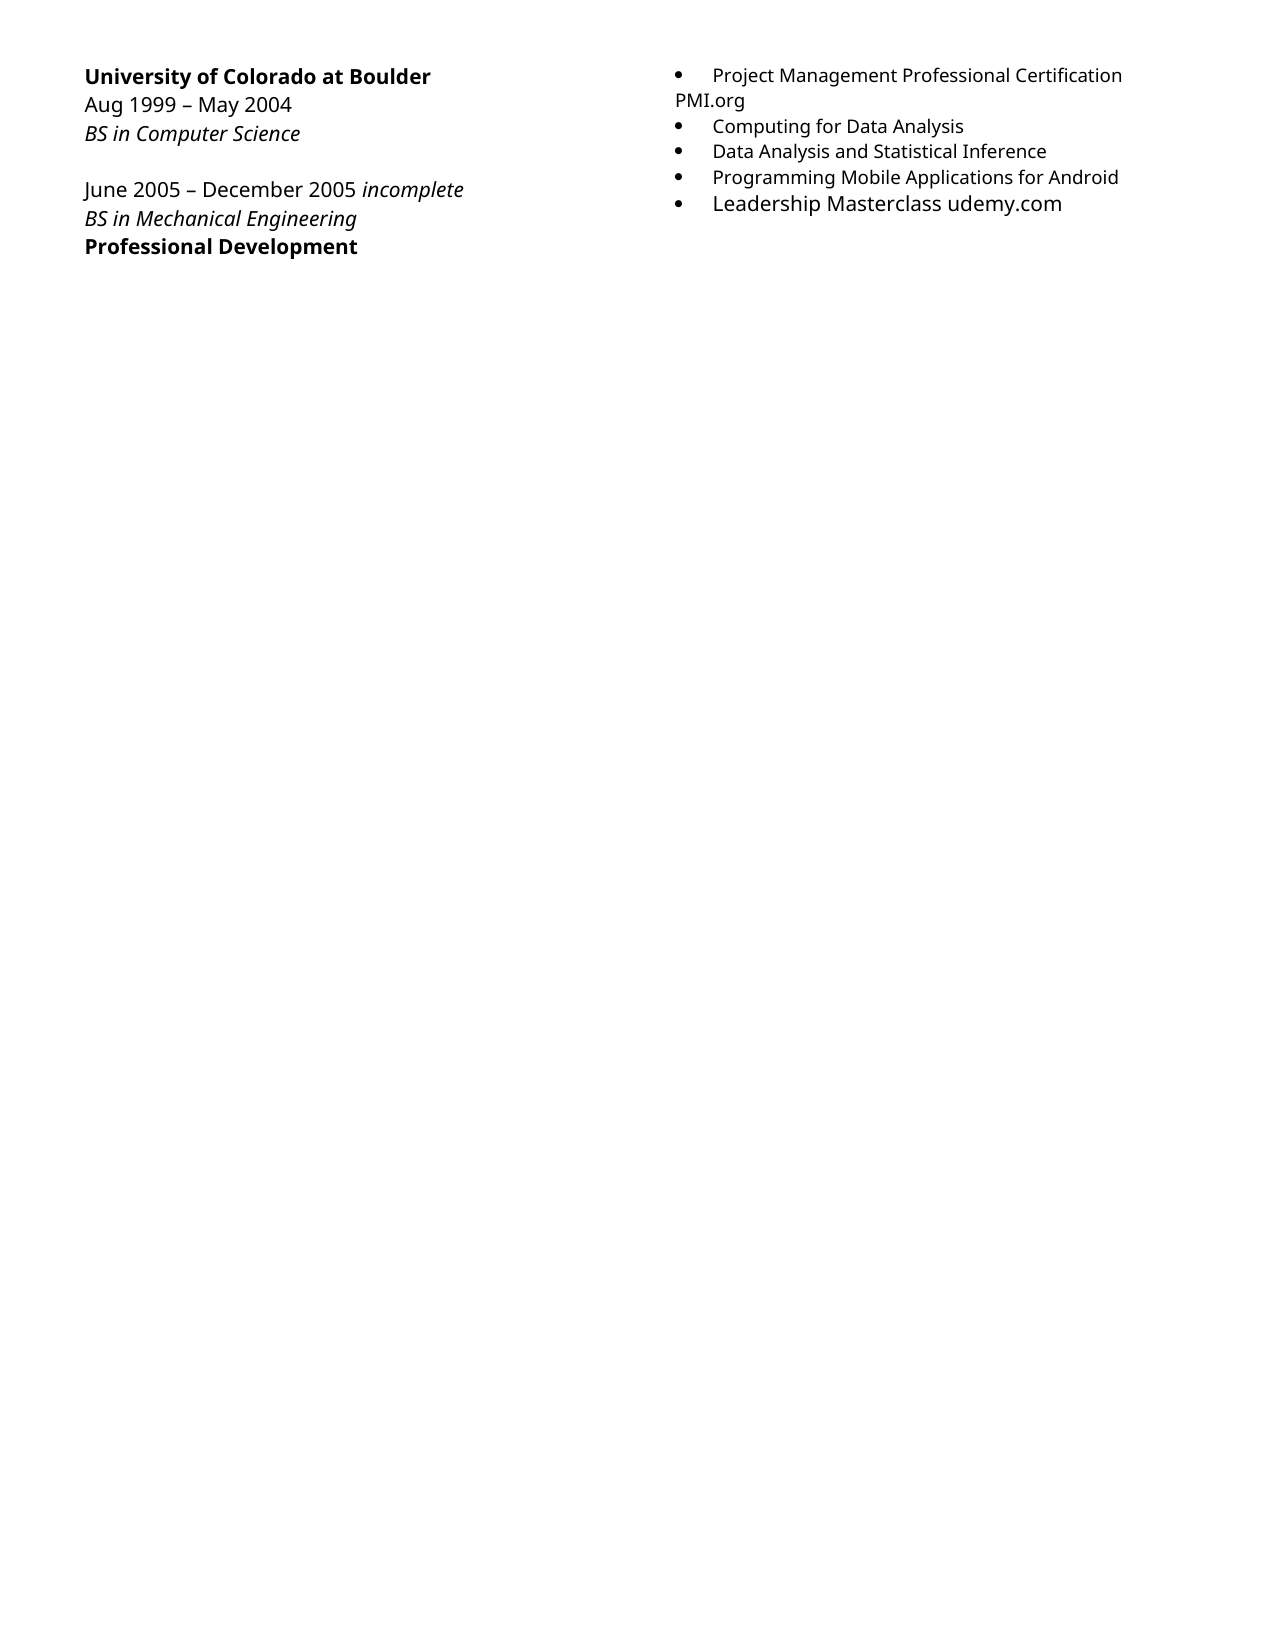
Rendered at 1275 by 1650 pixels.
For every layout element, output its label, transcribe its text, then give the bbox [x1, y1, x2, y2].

text University of Colorado at Boulder [84, 62, 591, 90]
text June 2005 – December 2005 incomplete BS in Mechanical Engineering [84, 175, 591, 232]
list Leadership Masterclass udemy.com [675, 189, 1191, 218]
list Computing for Data Analysis [675, 113, 1191, 138]
text Professional Development [84, 232, 600, 261]
list Programming Mobile Applications for Android [675, 164, 1191, 189]
text Aug 1999 – May 2004 BS in Computer Science [84, 90, 591, 175]
list Data Analysis and Statistical Inference [675, 138, 1191, 164]
list Project Management Professional Certification PMI.org [675, 62, 1191, 113]
